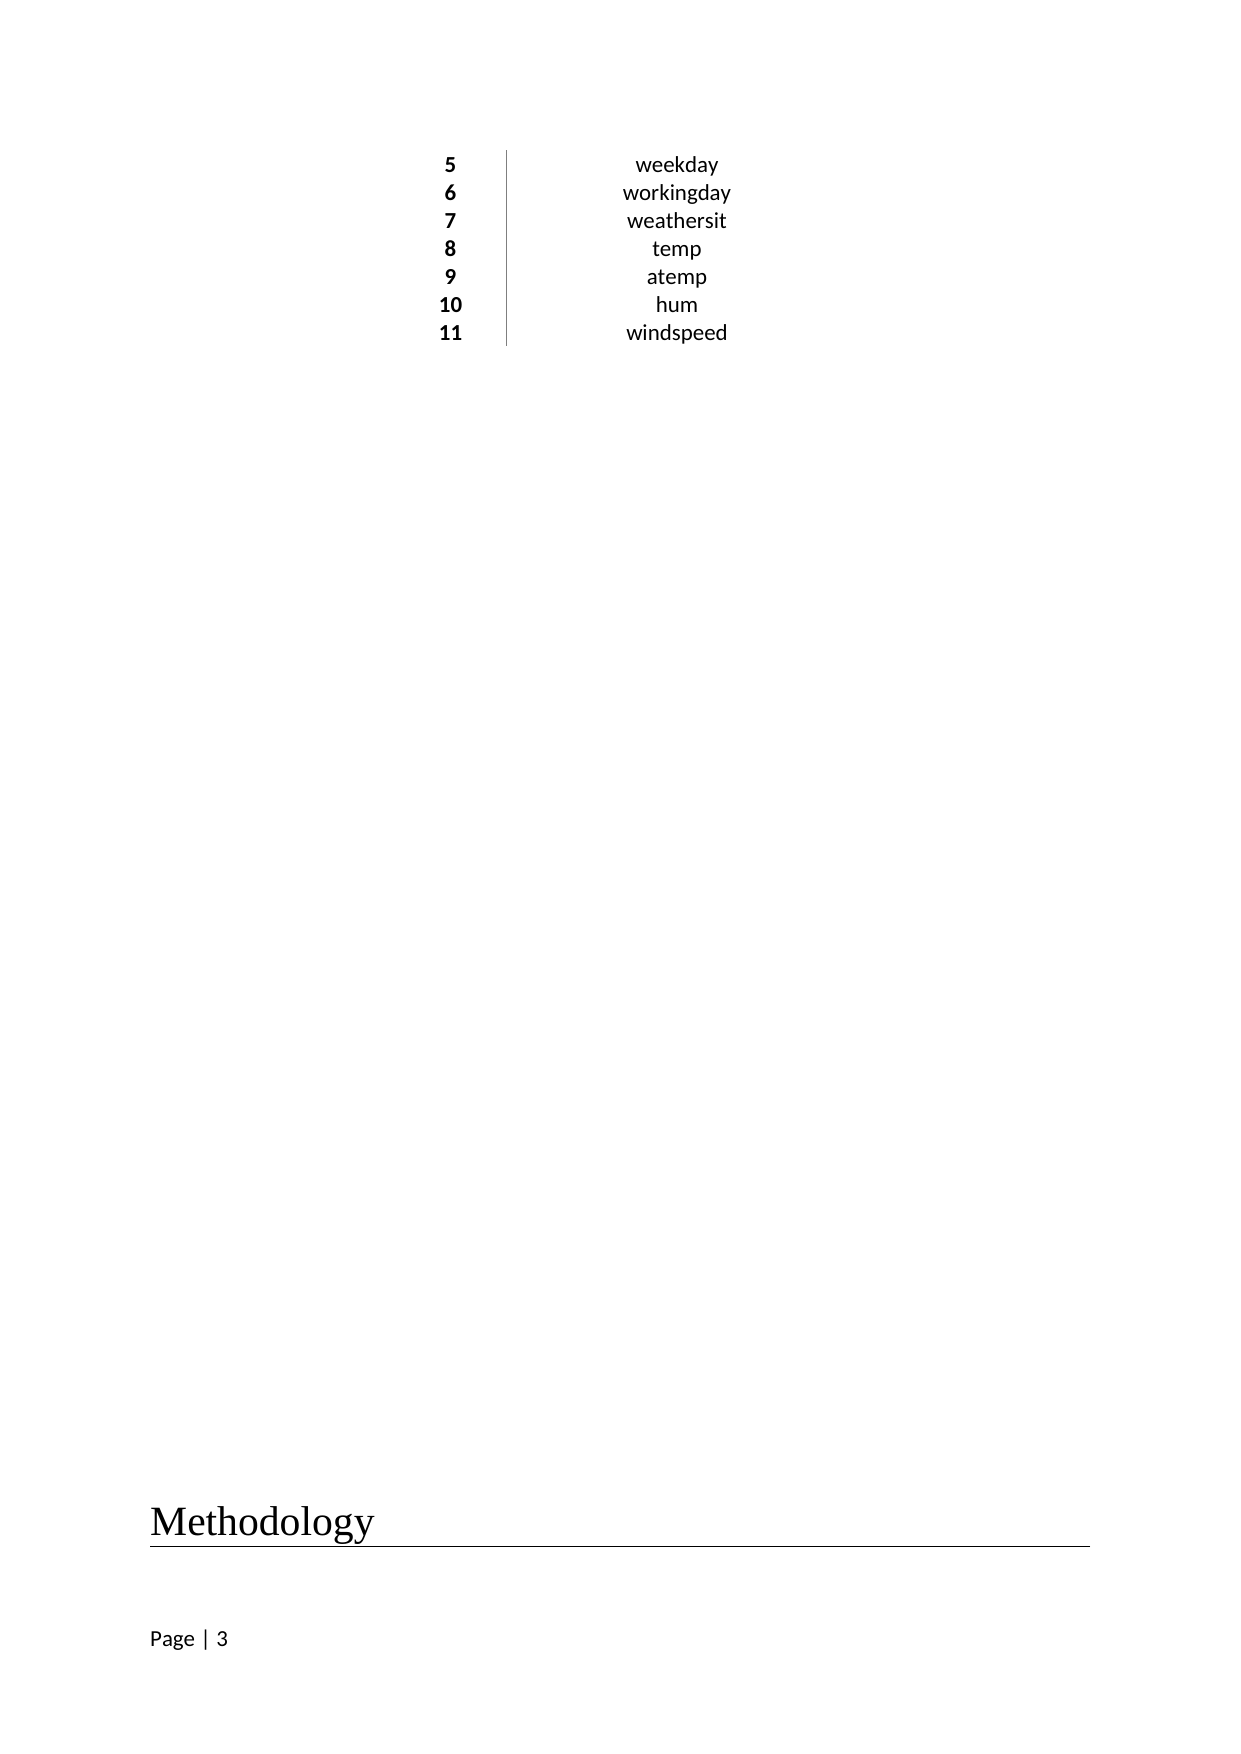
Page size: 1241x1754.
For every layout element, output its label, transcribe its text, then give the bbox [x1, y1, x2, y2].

subtitle Methodology [150, 1496, 1090, 1546]
table_cell weathersit [507, 206, 847, 234]
table_cell 11 [394, 318, 506, 346]
table_cell 6 [394, 178, 506, 206]
table_cell 9 [394, 262, 506, 290]
table_cell 10 [394, 290, 506, 318]
table_cell windspeed [507, 318, 847, 346]
table_cell hum [507, 290, 847, 318]
table_cell workingday [507, 178, 847, 206]
table_cell temp [507, 234, 847, 262]
table_cell 8 [394, 234, 506, 262]
table_cell 5 [394, 150, 506, 178]
table_cell weekday [507, 150, 847, 178]
table_cell atemp [507, 262, 847, 290]
table_cell 7 [394, 206, 506, 234]
